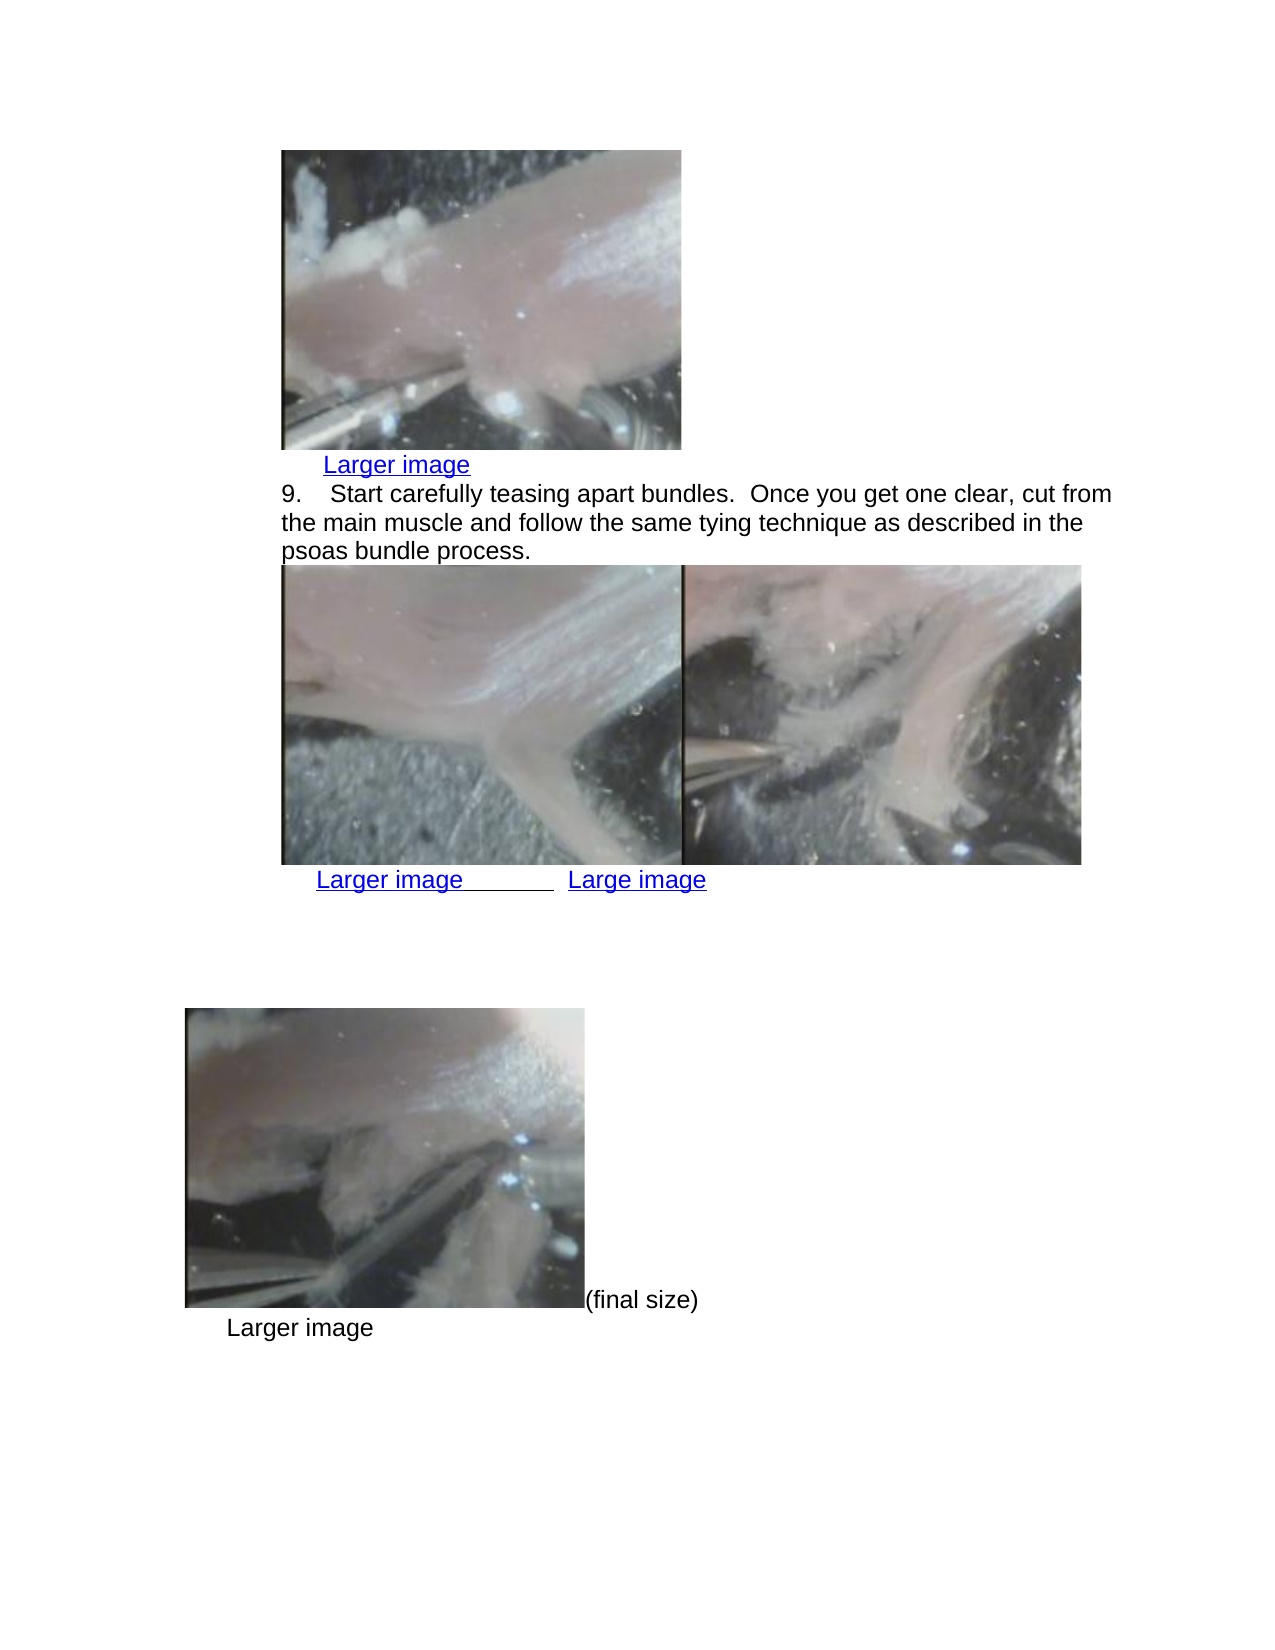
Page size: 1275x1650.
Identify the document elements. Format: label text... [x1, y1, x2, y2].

text Larger image [150, 1313, 1125, 1342]
text Larger image Large image [281, 865, 1125, 894]
picture [281, 565, 1082, 865]
text Larger image [281, 450, 1125, 479]
picture [281, 150, 682, 450]
picture [184, 1008, 585, 1308]
text 9. Start carefully teasing apart bundles. Once you get one clear, cut from the main muscle and follow the same tying technique as described in the psoas bundle process. [281, 479, 1125, 565]
